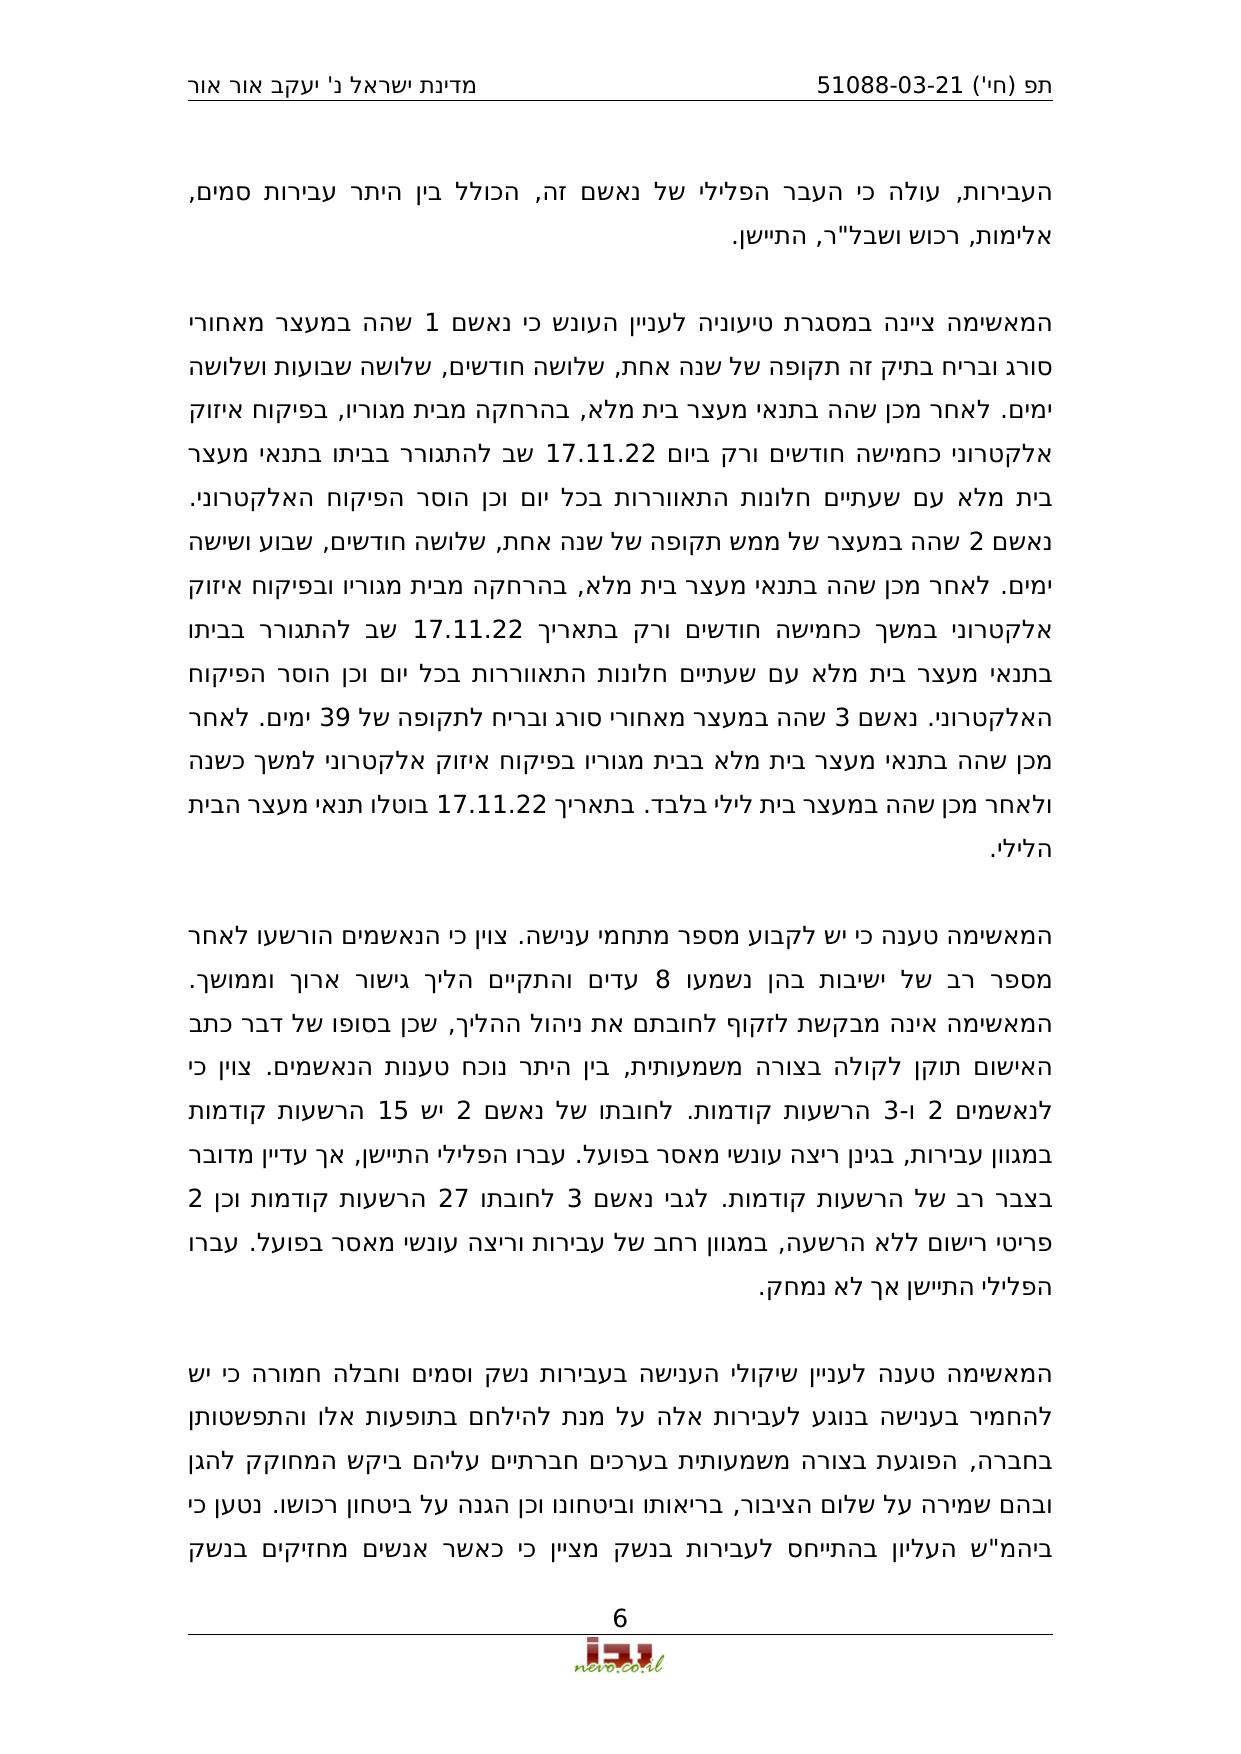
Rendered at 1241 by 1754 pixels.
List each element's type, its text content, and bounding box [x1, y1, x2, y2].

text המאשימה טענה כי יש לקבוע מספר מתחמי ענישה. צוין כי הנאשמים הורשעו לאחר מספר רב של ישיבות בהן נשמעו 8 עדים והתקיים הליך גישור ארוך וממושך. המאשימה אינה מבקשת לזקוף לחובתם את ניהול ההליך, שכן בסופו של דבר כתב האישום תוקן לקולה בצורה משמעותית, בין היתר נוכח טענות הנאשמים. צוין כי לנאשמים 2 ו-3 הרשעות קודמות. לחובתו של נאשם 2 יש 15 הרשעות קודמות במגוון עבירות, בגינן ריצה עונשי מאסר בפועל. עברו הפלילי התיישן, אך עדיין מדובר בצבר רב של הרשעות קודמות. לגבי נאשם 3 לחובתו 27 הרשעות קודמות וכן 2 פריטי רישום ללא הרשעה, במגוון רחב של עבירות וריצה עונשי מאסר בפועל. עברו הפלילי התיישן אך לא נמחק. [187, 921, 1053, 1301]
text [187, 177, 1053, 250]
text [187, 1359, 1053, 1563]
picture [574, 1637, 666, 1674]
text המאשימה ציינה במסגרת טיעוניה לעניין העונש כי נאשם 1 שהה במעצר מאחורי סורג ובריח בתיק זה תקופה של שנה אחת, שלושה חודשים, שלושה שבועות ושלושה ימים. לאחר מכן שהה בתנאי מעצר בית מלא, בהרחקה מבית מגוריו, בפיקוח איזוק אלקטרוני כחמישה חודשים ורק ביום 17.11.22 שב להתגורר בביתו בתנאי מעצר בית מלא עם שעתיים חלונות התאווררות בכל יום וכן הוסר הפיקוח האלקטרוני. נאשם 2 שהה במעצר של ממש תקופה של שנה אחת, שלושה חודשים, שבוע ושישה ימים. לאחר מכן שהה בתנאי מעצר בית מלא, בהרחקה מבית מגוריו ובפיקוח איזוק אלקטרוני במשך כחמישה חודשים ורק בתאריך 17.11.22 שב להתגורר בביתו בתנאי מעצר בית מלא עם שעתיים חלונות התאווררות בכל יום וכן הוסר הפיקוח האלקטרוני. נאשם 3 שהה במעצר מאחורי סורג ובריח לתקופה של 39 ימים. לאחר מכן שהה בתנאי מעצר בית מלא בבית מגוריו בפיקוח איזוק אלקטרוני למשך כשנה ולאחר מכן שהה במעצר בית לילי בלבד. בתאריך 17.11.22 בוטלו תנאי מעצר הבית הלילי. [187, 308, 1053, 863]
